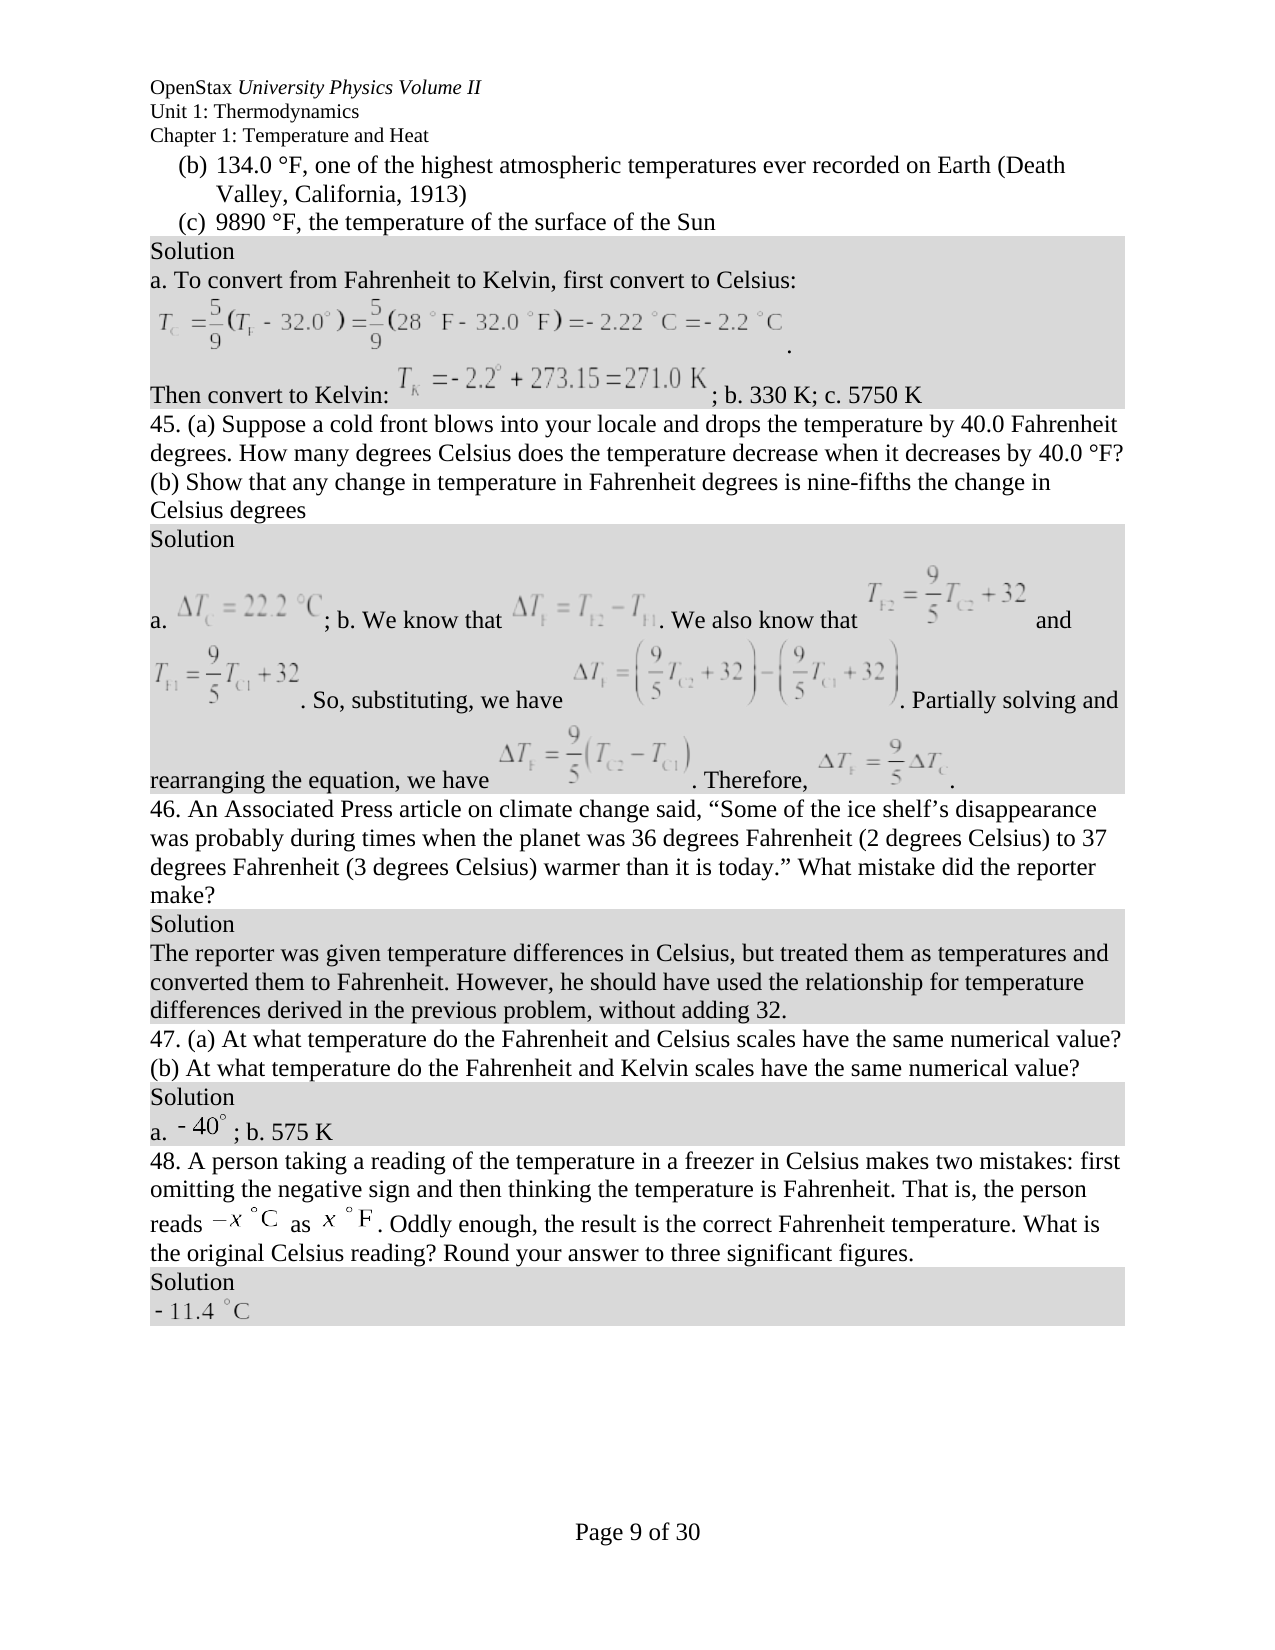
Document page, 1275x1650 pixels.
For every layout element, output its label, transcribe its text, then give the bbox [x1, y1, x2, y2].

text a. ; b. 575 K [150, 1111, 1125, 1146]
text Solution [150, 1082, 1125, 1111]
text Solution [150, 524, 1125, 553]
text Solution [150, 909, 1125, 938]
text Solution [150, 1267, 1125, 1296]
text . [150, 294, 1125, 359]
list 134.0 °F, one of the highest atmospheric temperatures ever recorded on Earth (Death Valley, California, 1913) [178, 150, 1125, 207]
text a. To convert from Fahrenheit to Kelvin, first convert to Celsius: [150, 265, 1125, 294]
text Then convert to Kelvin: ; b. 330 K; c. 5750 K [150, 359, 1125, 409]
text a. ; b. We know that . We also know that and . So, substituting, we have . Partially solving and rearranging the equation, we have . Therefore, . [150, 553, 1125, 794]
list 9890 °F, the temperature of the surface of the Sun [178, 207, 1125, 236]
text The reporter was given temperature differences in Celsius, but treated them as temperatures and converted them to Fahrenheit. However, he should have used the relationship for temperature differences derived in the previous problem, without adding 32. [150, 938, 1125, 1024]
list (a) Suppose a cold front blows into your locale and drops the temperature by 40.0 Fahrenheit degrees. How many degrees Celsius does the temperature decrease when it decreases by 40.0 °F? (b) Show that any change in temperature in Fahrenheit degrees is nine-fifths the change in Celsius degrees [150, 409, 1125, 524]
text Solution [150, 236, 1125, 265]
list (a) At what temperature do the Fahrenheit and Celsius scales have the same numerical value? (b) At what temperature do the Fahrenheit and Kelvin scales have the same numerical value? [150, 1024, 1125, 1082]
list An Associated Press article on climate change said, “Some of the ice shelf’s disappearance was probably during times when the planet was 36 degrees Fahrenheit (2 degrees Celsius) to 37 degrees Fahrenheit (3 degrees Celsius) warmer than it is today.” What mistake did the reporter make? [150, 794, 1125, 909]
list A person taking a reading of the temperature in a freezer in Celsius makes two mistakes: first omitting the negative sign and then thinking the temperature is Fahrenheit. That is, the person reads as . Oddly enough, the result is the correct Fahrenheit temperature. What is the original Celsius reading? Round your answer to three significant figures. [150, 1146, 1125, 1267]
